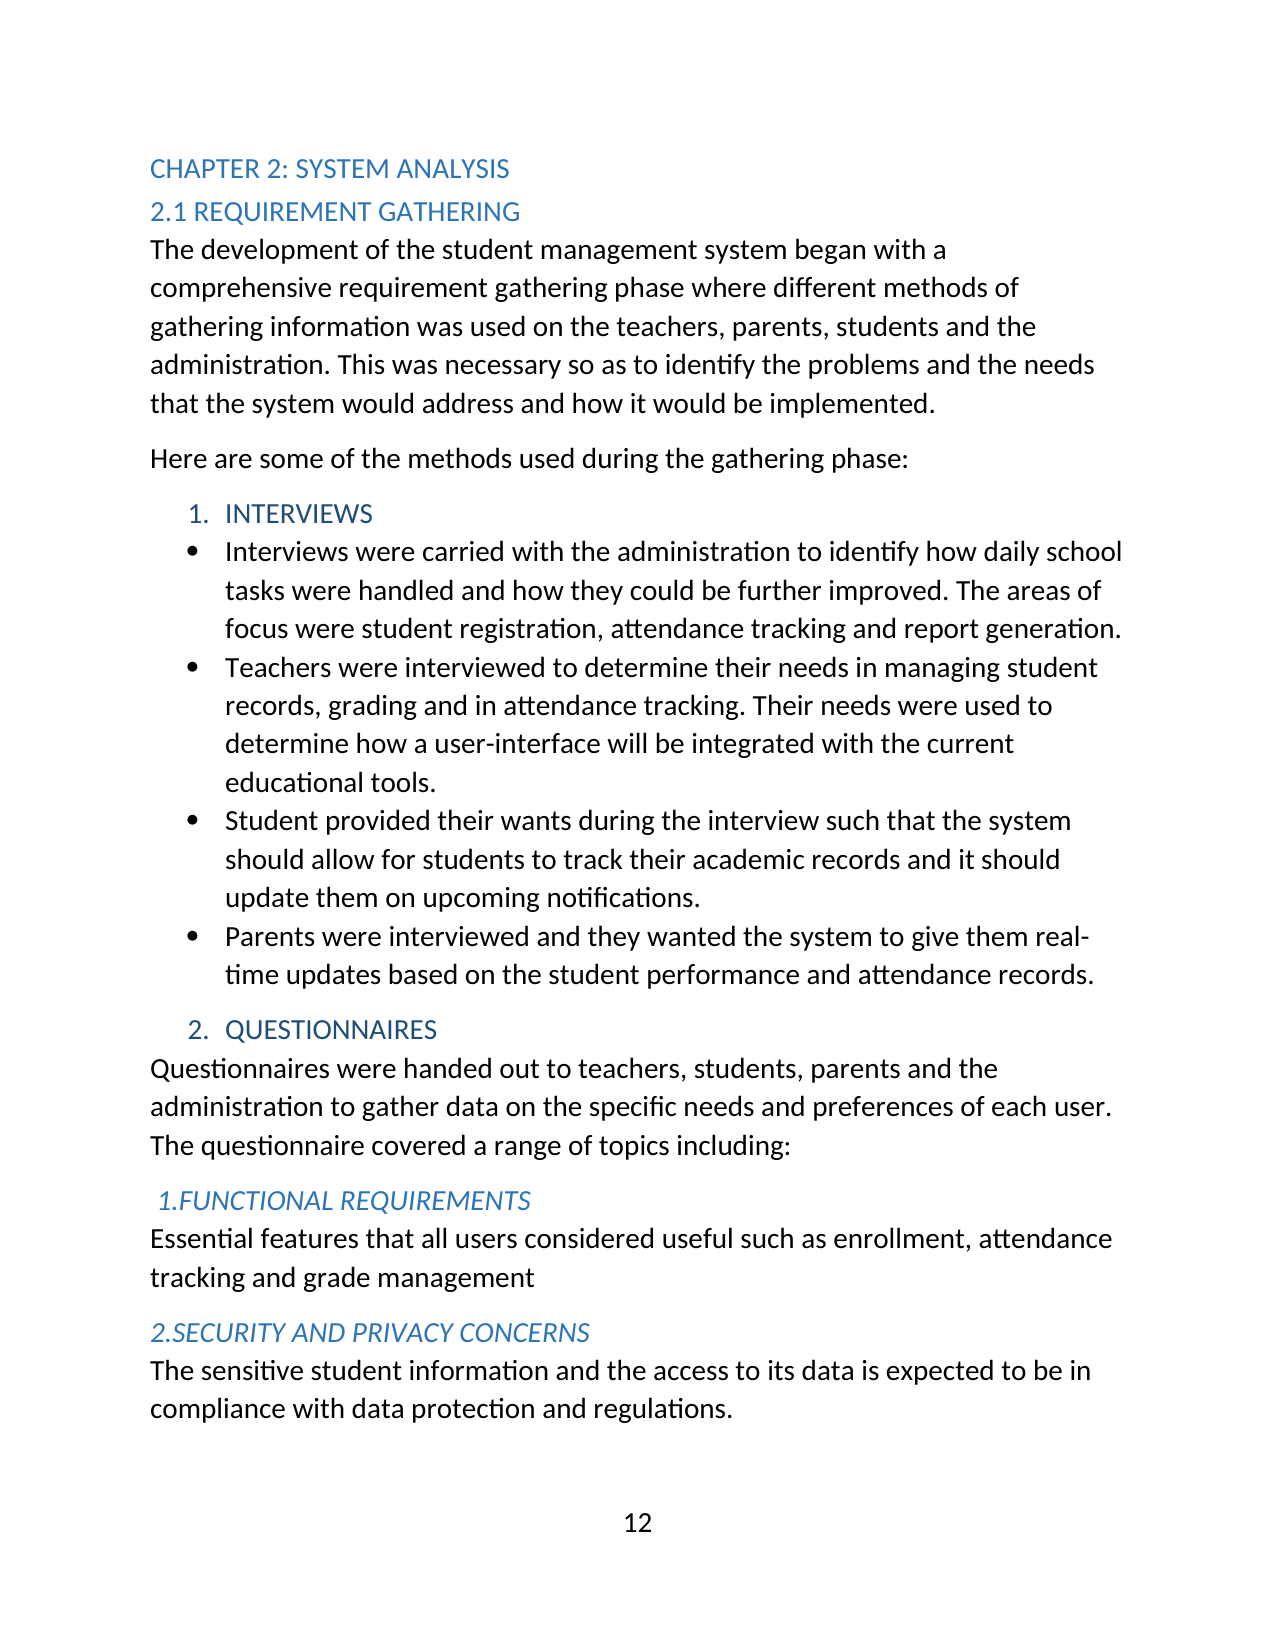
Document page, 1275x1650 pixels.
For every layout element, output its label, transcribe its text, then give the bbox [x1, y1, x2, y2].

subtitle QUESTIONNAIRES [187, 1011, 1125, 1047]
text Questionnaires were handed out to teachers, students, parents and the administration to gather data on the specific needs and preferences of each user. The questionnaire covered a range of topics including: [150, 1050, 1125, 1162]
text The sensitive student information and the access to its data is expected to be in compliance with data protection and regulations. [150, 1352, 1125, 1426]
list Interviews were carried with the administration to identify how daily school tasks were handled and how they could be further improved. The areas of focus were student registration, attendance tracking and report generation. [187, 533, 1125, 646]
text The development of the student management system began with a comprehensive requirement gathering phase where different methods of gathering information was used on the teachers, parents, students and the administration. This was necessary so as to identify the problems and the needs that the system would address and how it would be implemented. [150, 231, 1125, 420]
subtitle 2.SECURITY AND PRIVACY CONCERNS [150, 1314, 1125, 1349]
subtitle 2.1 REQUIREMENT GATHERING [150, 193, 1125, 228]
subtitle CHAPTER 2: SYSTEM ANALYSIS [150, 150, 1125, 186]
list Student provided their wants during the interview such that the system should allow for students to track their academic records and it should update them on upcoming notifications. [187, 802, 1125, 915]
list Teachers were interviewed to determine their needs in managing student records, grading and in attendance tracking. Their needs were used to determine how a user-interface will be integrated with the current educational tools. [187, 649, 1125, 800]
list Parents were interviewed and they wanted the system to give them real-time updates based on the student performance and attendance records. [187, 918, 1125, 992]
subtitle INTERVIEWS [187, 495, 1125, 531]
text Here are some of the methods used during the gathering phase: [150, 440, 1125, 476]
text Essential features that all users considered useful such as enrollment, attendance tracking and grade management [150, 1220, 1125, 1294]
subtitle 1.FUNCTIONAL REQUIREMENTS [150, 1182, 1125, 1217]
